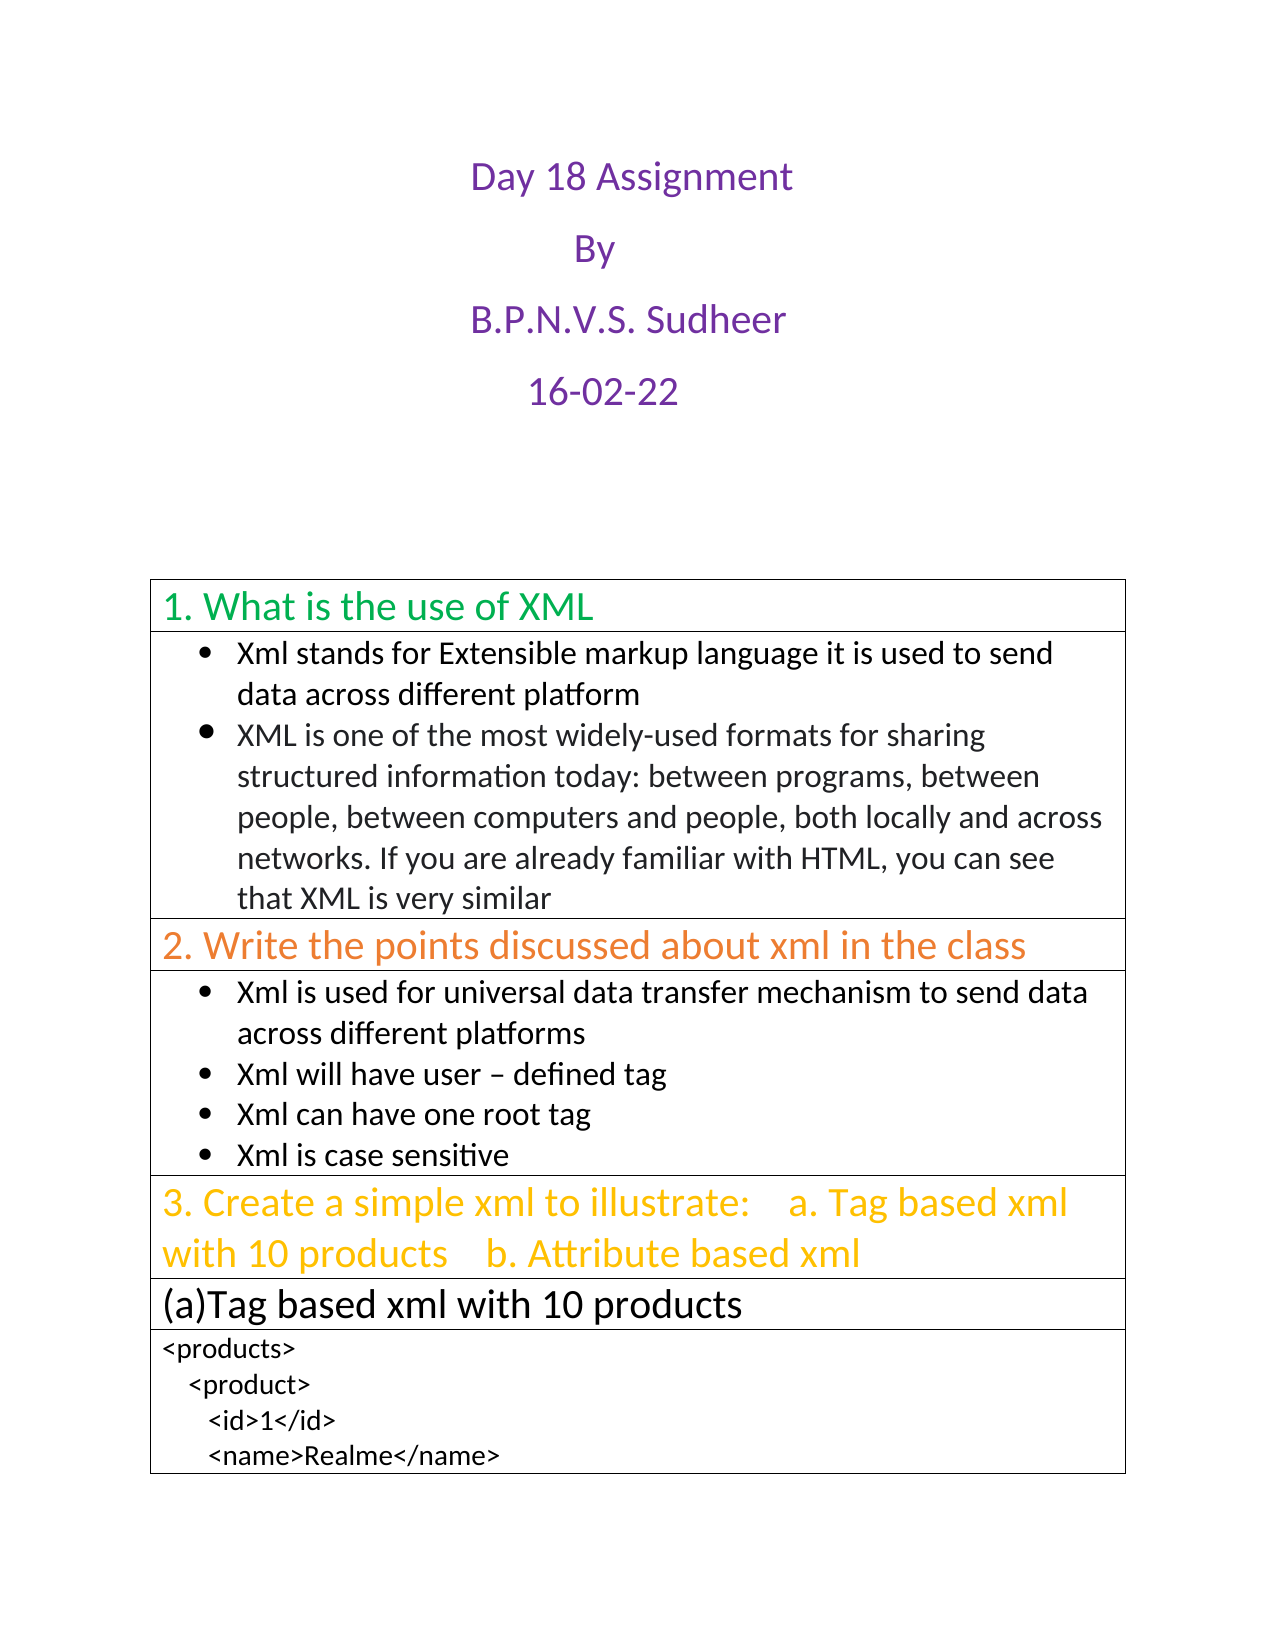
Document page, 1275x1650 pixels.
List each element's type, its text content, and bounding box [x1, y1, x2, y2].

table_cell (a)Tag based xml with 10 products [151, 1279, 1125, 1329]
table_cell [151, 1330, 1125, 1473]
text Day 18 Assignment [150, 150, 1125, 201]
table_cell 2. Write the points discussed about xml in the class [151, 919, 1125, 970]
table_header 1. What is the use of XML [151, 580, 1125, 631]
table_cell Xml is used for universal data transfer mechanism to send data across different platforms Xml will have user – defined tag Xml can have one root tag Xml is case sensitive [151, 971, 1125, 1175]
text By [150, 222, 1125, 272]
table_cell 3. Create a simple xml to illustrate: a. Tag based xml with 10 products b. Attribute based xml [151, 1176, 1125, 1277]
table_cell Xml stands for Extensible markup language it is used to send data across different platform XML is one of the most widely-used formats for sharing structured information today: between programs, between people, between computers and people, both locally and across networks. If you are already familiar with HTML, you can see that XML is very similar [151, 632, 1125, 918]
text B.P.N.V.S. Sudheer [150, 293, 1125, 344]
text 16-02-22 [150, 365, 1125, 416]
